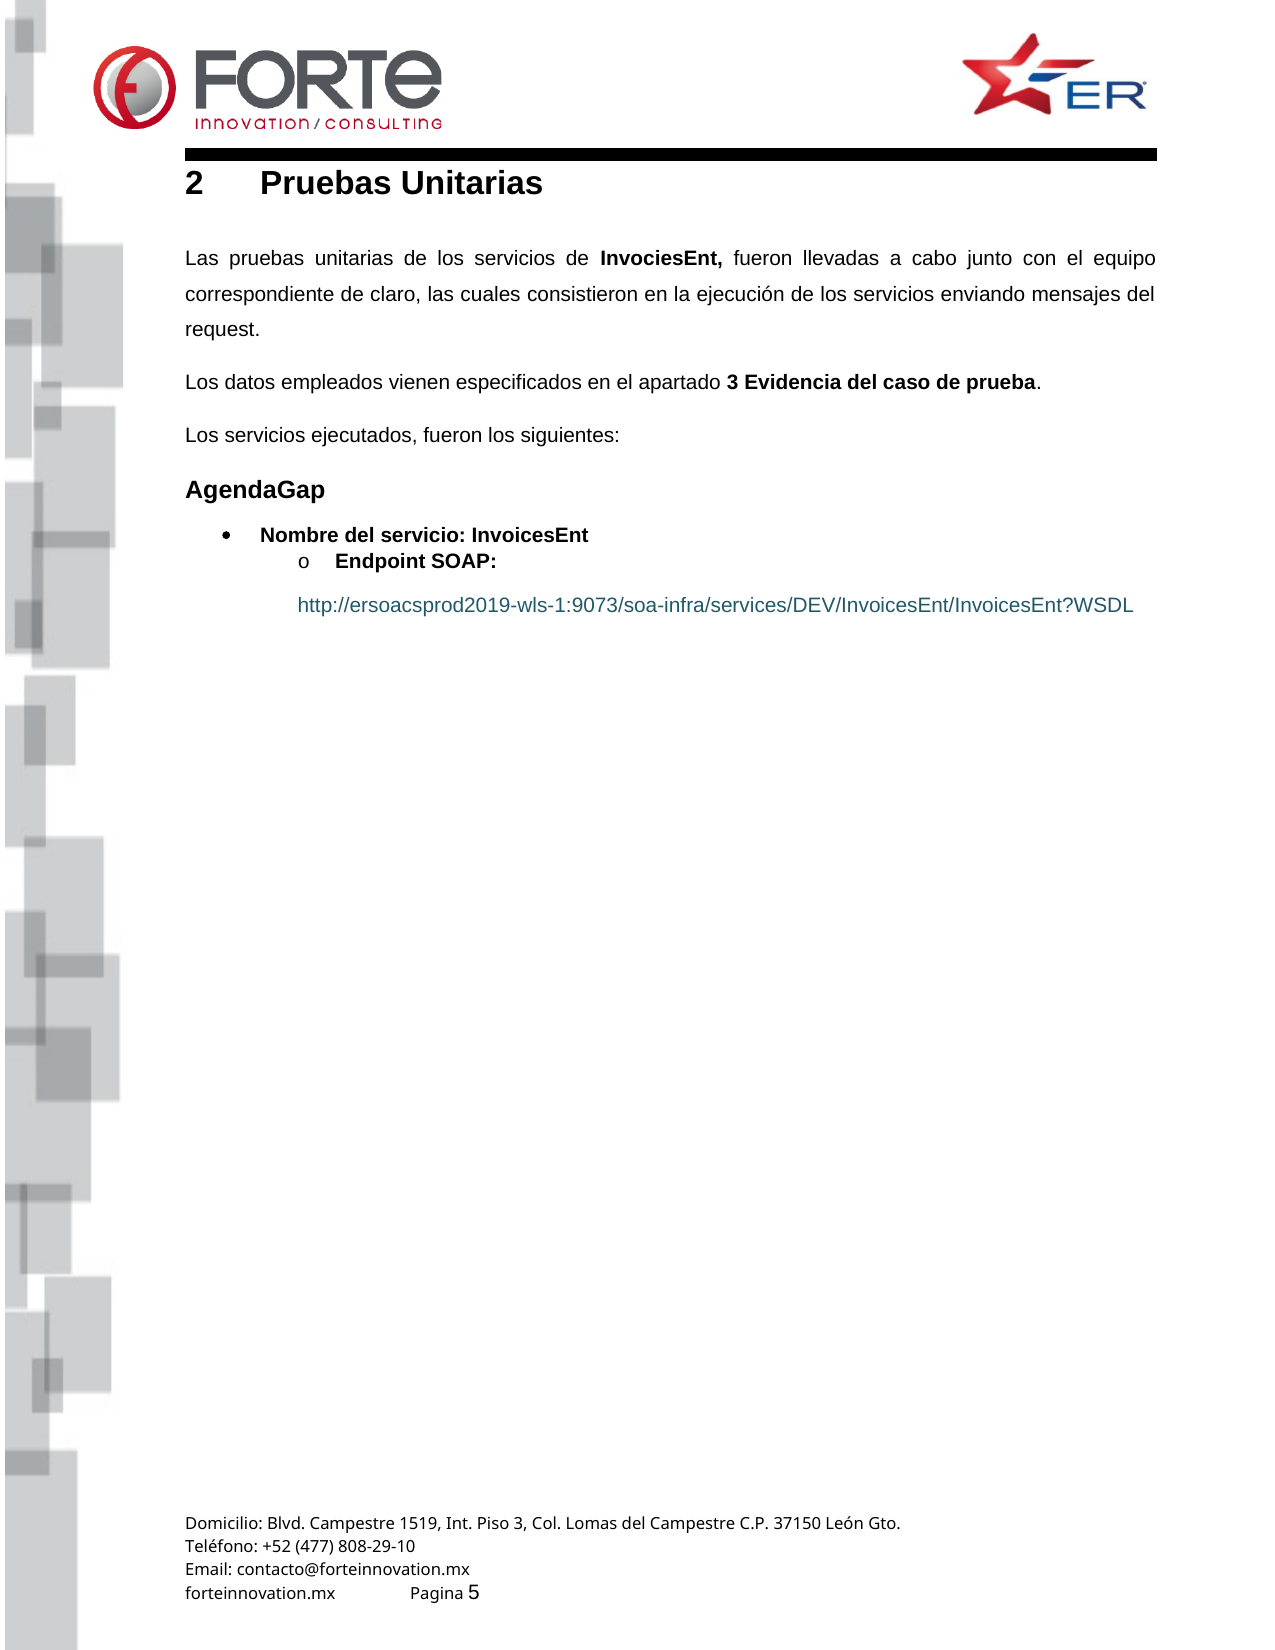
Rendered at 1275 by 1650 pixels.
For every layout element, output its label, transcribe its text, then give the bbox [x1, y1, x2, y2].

text Los datos empleados vienen especificados en el apartado 3 Evidencia del caso de prueba. [185, 370, 1157, 394]
text AgendaGap [185, 475, 1157, 504]
text Los servicios ejecutados, fueron los siguientes: [185, 422, 1157, 446]
picture [953, 32, 1156, 116]
picture [5, 0, 442, 1650]
list Nombre del servicio: InvoicesEnt [222, 523, 1157, 547]
text Las pruebas unitarias de los servicios de InvociesEnt, fueron llevadas a cabo junto con el equipo correspondiente de claro, las cuales consistieron en la ejecución de los servicios enviando mensajes del request. [185, 245, 1157, 341]
text http://ersoacsprod2019-wls-1:9073/soa-infra/services/DEV/InvoicesEnt/InvoicesEnt?WSDL [297, 593, 1157, 617]
list Endpoint SOAP: [297, 549, 1157, 574]
subtitle Pruebas Unitarias [185, 161, 1157, 201]
